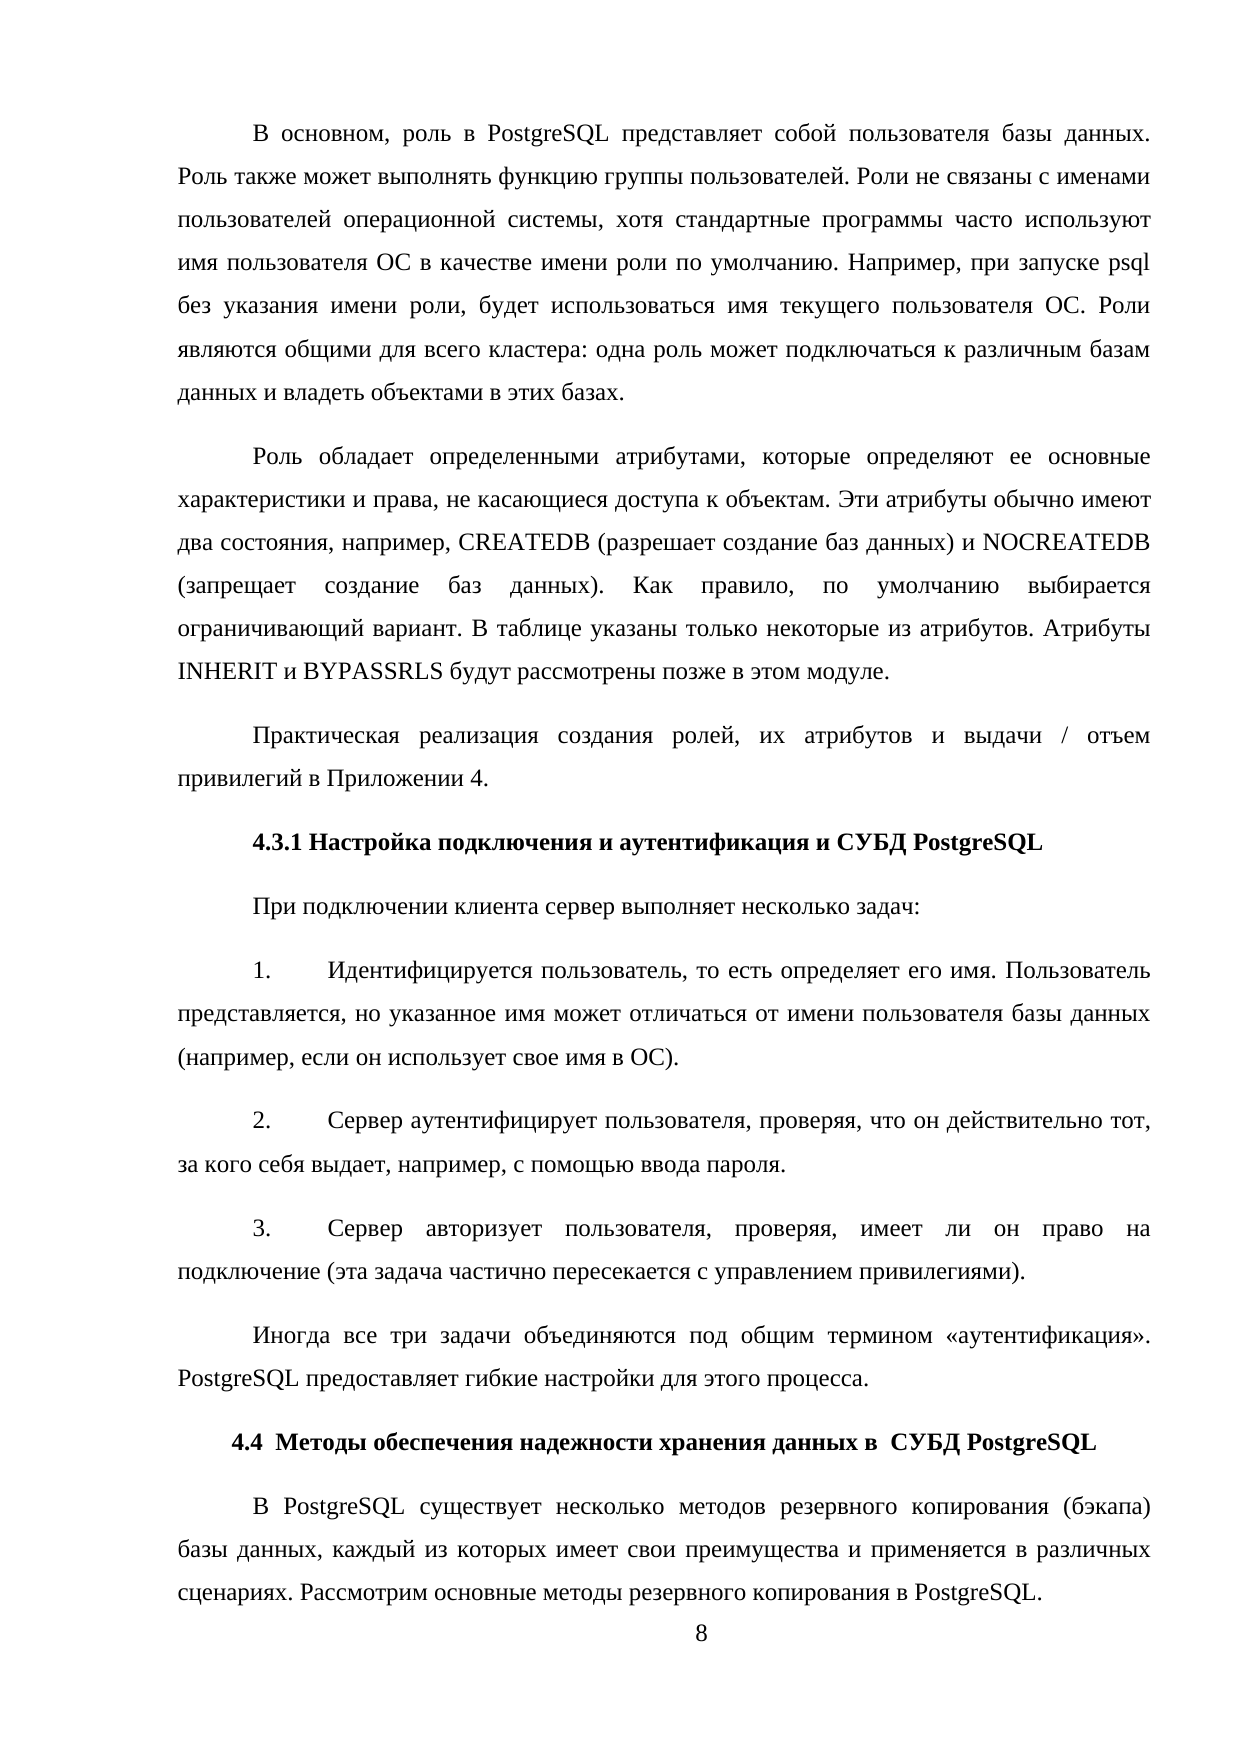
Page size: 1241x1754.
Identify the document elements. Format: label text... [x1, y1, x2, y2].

text Практическая реализация создания ролей, их атрибутов и выдачи / отъем привилегий в Приложении 4. [177, 720, 1152, 792]
text 3. Сервер авторизует пользователя, проверяя, имеет ли он право на подключение (эта задача частично пересекается с управлением привилегиями). [177, 1213, 1152, 1284]
text 4.4 Методы обеспечения надежности хранения данных в СУБД PostgreSQL [177, 1427, 1152, 1456]
text Роль обладает определенными атрибутами, которые определяют ее основные характеристики и права, не касающиеся доступа к объектам. Эти атрибуты обычно имеют два состояния, например, CREATEDB (разрешает создание баз данных) и NOCREATEDB (запрещает создание баз данных). Как правило, по умолчанию выбирается ограничивающий вариант. В таблице указаны только некоторые из атрибутов. Атрибуты INHERIT и BYPASSRLS будут рассмотрены позже в этом модуле. [177, 441, 1152, 685]
text В основном, роль в PostgreSQL представляет собой пользователя базы данных. Роль также может выполнять функцию группы пользователей. Роли не связаны с именами пользователей операционной системы, хотя стандартные программы часто используют имя пользователя ОС в качестве имени роли по умолчанию. Например, при запуске psql без указания имени роли, будет использоваться имя текущего пользователя ОС. Роли являются общими для всего кластера: одна роль может подключаться к различным базам данных и владеть объектами в этих базах. [177, 118, 1152, 406]
text 4.3.1 Настройка подключения и аутентификация и СУБД PostgreSQL [177, 827, 1152, 856]
text Иногда все три задачи объединяются под общим термином «аутентификация». PostgreSQL предоставляет гибкие настройки для этого процесса. [177, 1320, 1152, 1392]
text При подключении клиента сервер выполняет несколько задач: [177, 891, 1152, 920]
text 2. Сервер аутентифицирует пользователя, проверяя, что он действительно тот, за кого себя выдает, например, с помощью ввода пароля. [177, 1106, 1152, 1177]
text В PostgreSQL существует несколько методов резервного копирования (бэкапа) базы данных, каждый из которых имеет свои преимущества и применяется в различных сценариях. Рассмотрим основные методы резервного копирования в PostgreSQL. [177, 1491, 1152, 1606]
text 1. Идентифицируется пользователь, то есть определяет его имя. Пользователь представляется, но указанное имя может отличаться от имени пользователя базы данных (например, если он использует свое имя в ОС). [177, 955, 1152, 1070]
